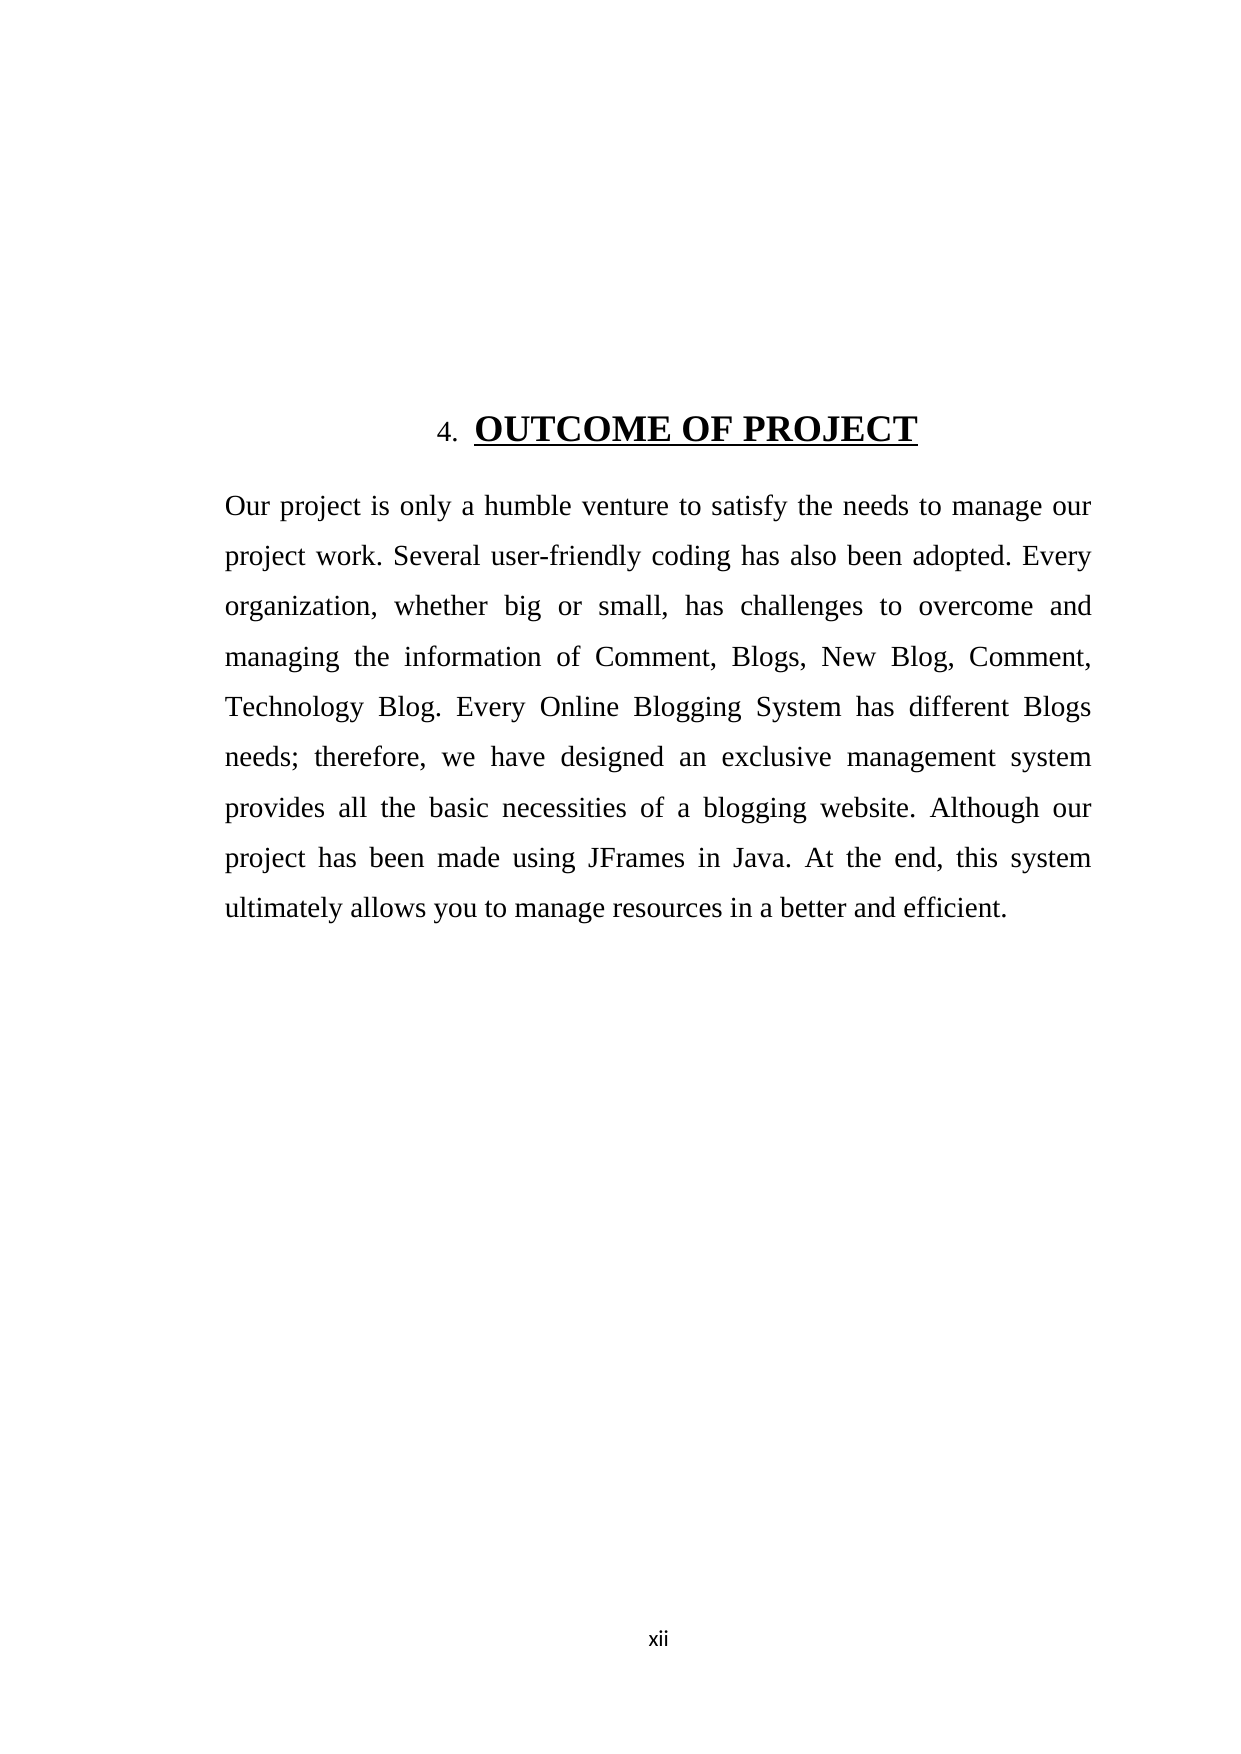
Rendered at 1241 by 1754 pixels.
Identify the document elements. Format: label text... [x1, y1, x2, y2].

text Our project is only a humble venture to satisfy the needs to manage our project work. Several user-friendly coding has also been adopted. Every organization, whether big or small, has challenges to overcome and managing the information of Comment, Blogs, New Blog, Comment, Technology Blog. Every Online Blogging System has different Blogs needs; therefore, we have designed an exclusive management system provides all the basic necessities of a blogging website. Although our project has been made using JFrames in Java. At the end, this system ultimately allows you to manage resources in a better and efficient. [224, 488, 1092, 924]
list OUTCOME OF PROJECT [262, 406, 1092, 449]
